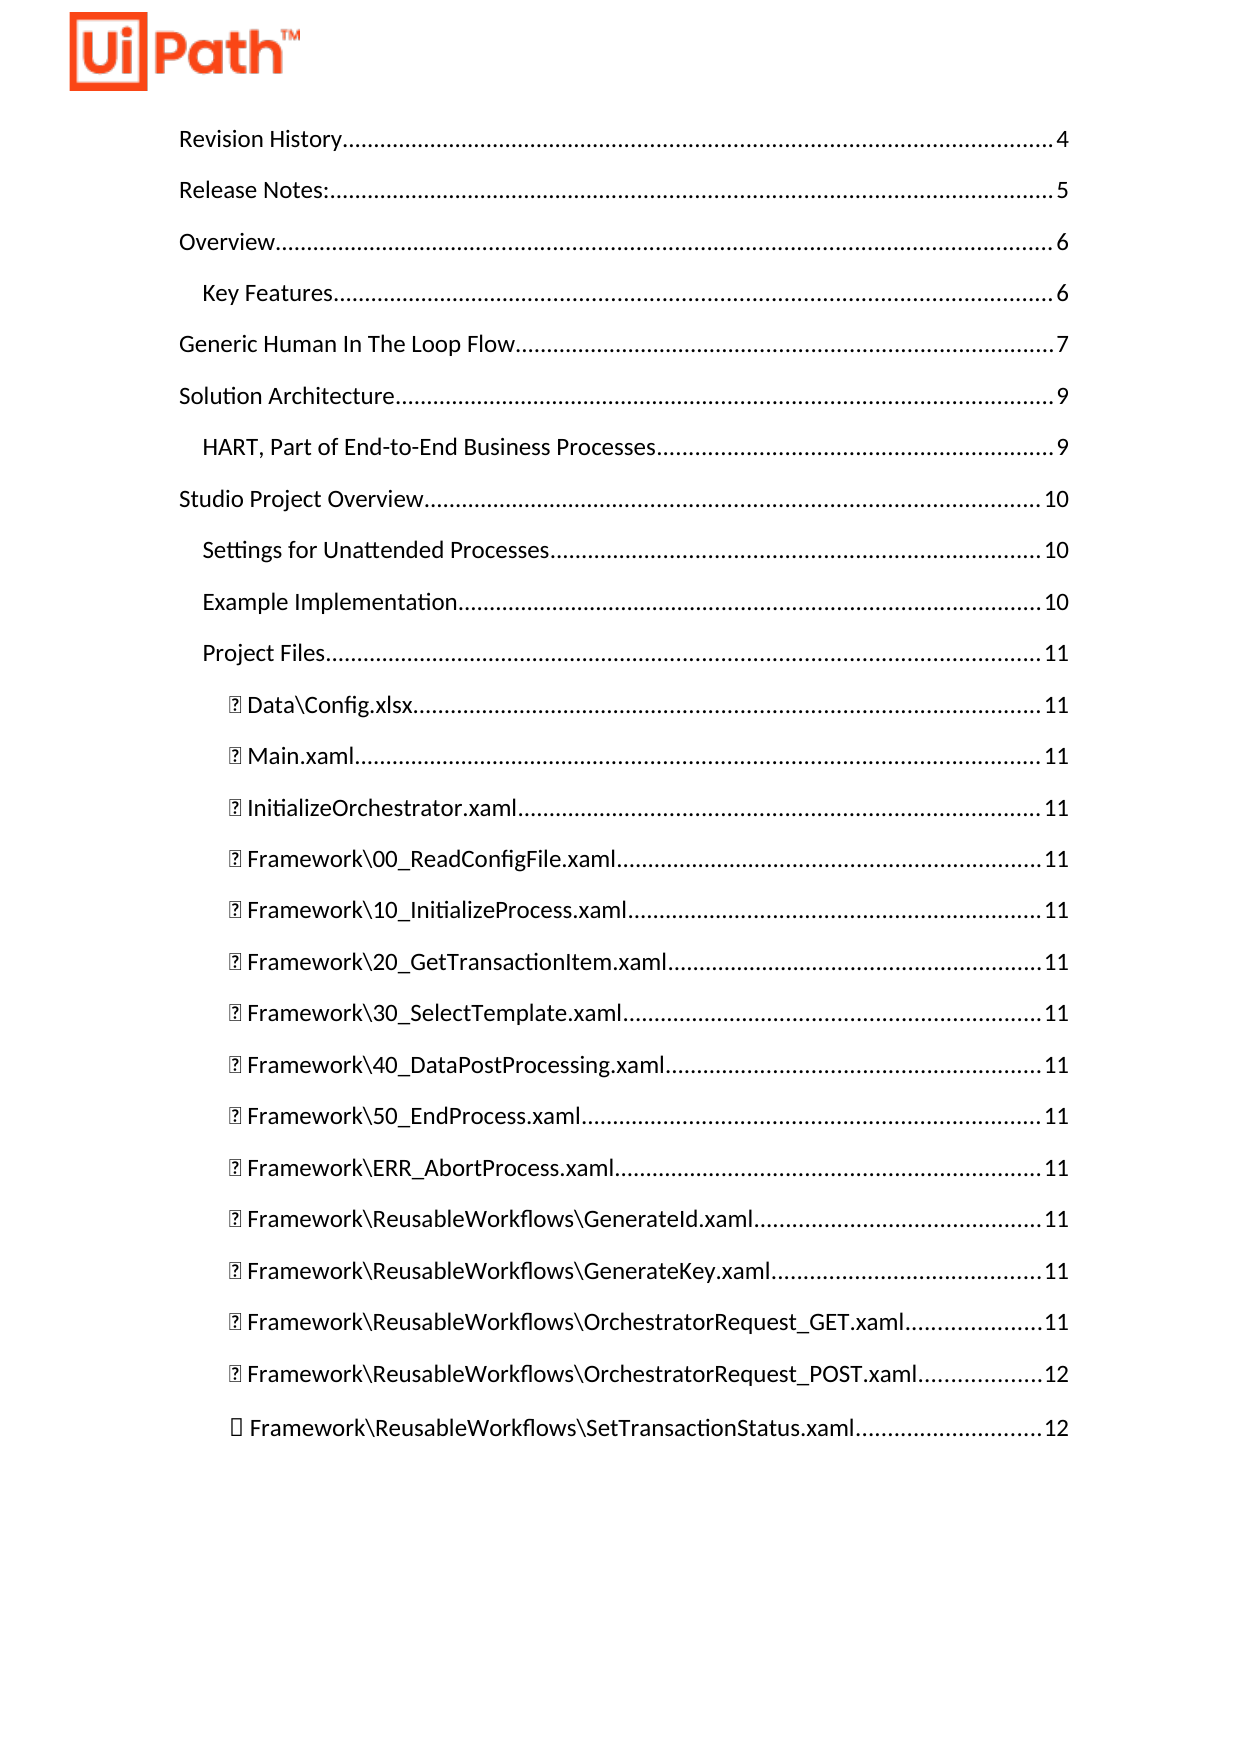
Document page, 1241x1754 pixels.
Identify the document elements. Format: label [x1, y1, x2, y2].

picture [69, 12, 300, 91]
